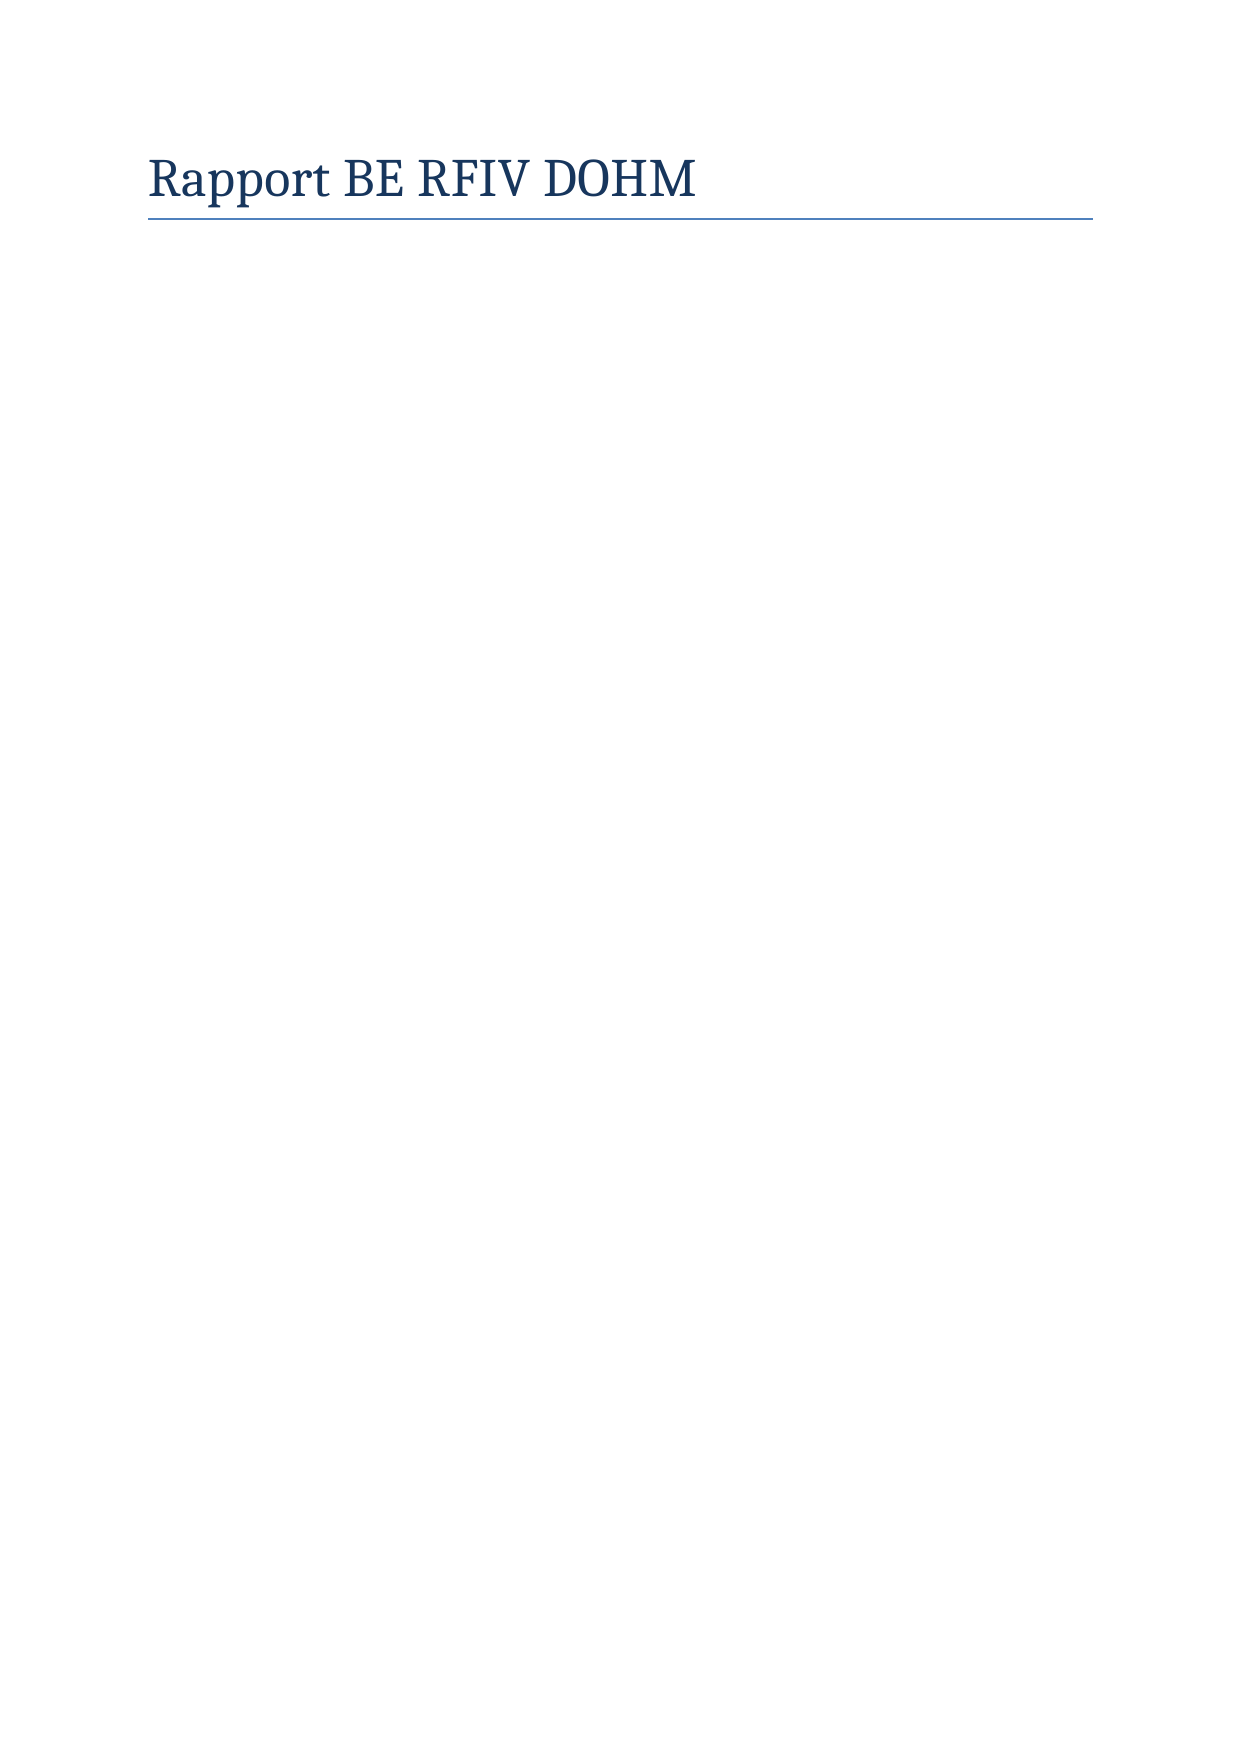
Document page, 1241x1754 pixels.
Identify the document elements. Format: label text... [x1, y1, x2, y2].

title Rapport BE RFIV DOHM [148, 148, 1093, 218]
